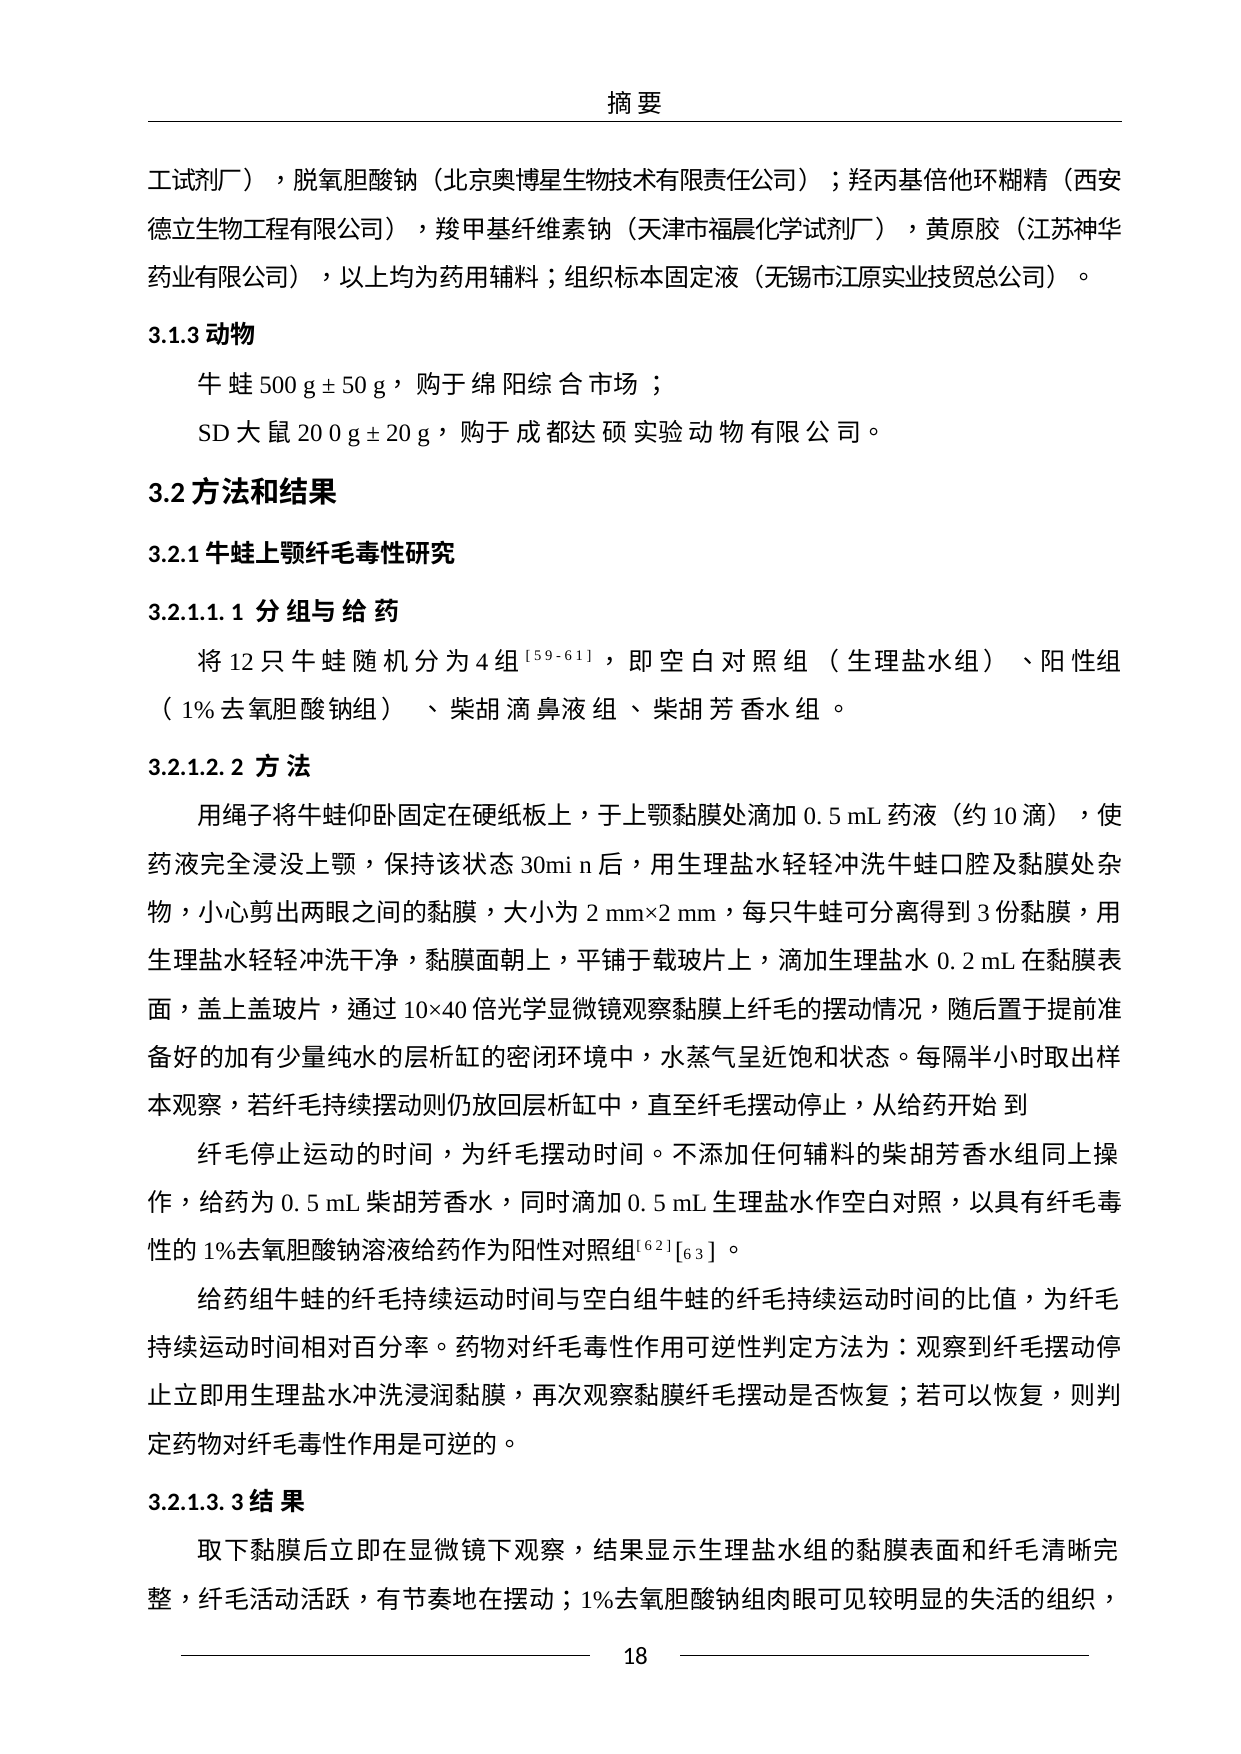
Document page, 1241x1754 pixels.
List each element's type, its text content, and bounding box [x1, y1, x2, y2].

text 给药组牛蛙的纤毛持续运动时间与空白组牛蛙的纤毛持续运动时间的比值，为纤毛持续运动时间相对百分率。药物对纤毛毒性作用可逆性判定方法为：观察到纤毛摆动停止立即用生理盐水冲洗浸润黏膜，再次观察黏膜纤毛摆动是否恢复；若可以恢复，则判定药物对纤毛毒性作用是可逆的。 [148, 1266, 1122, 1459]
subtitle 3.2.1 牛蛙上颚纤毛毒性研究 [148, 536, 1122, 569]
subtitle 3.2.1.2. 2 方 法 [148, 749, 1122, 783]
subtitle 3.2.1.1. 1 分 组与 给 药 [148, 594, 1122, 628]
text 将 12 只 牛 蛙 随 机 分 为4 组 [ 5 9 - 6 1 ] ， 即 空 白 对 照 组 （ 生 理 盐 水 组 ） 、阳 性组 （ 1% 去 氧胆 酸 钠组 ） 、 柴胡 滴 鼻液 组 、 柴胡 芳 香水 组 。 [148, 628, 1122, 724]
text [148, 148, 1122, 293]
subtitle 3.2 方法和结果 [148, 472, 1122, 511]
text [148, 1518, 1122, 1614]
text SD 大 鼠 20 0 g ± 20 g， 购于 成 都达 硕 实验 动 物 有限 公 司。 [148, 399, 1122, 448]
text 用绳子将牛蛙仰卧固定在硬纸板上，于上颚黏膜处滴加0. 5 mL药液（约10滴），使药液完全浸没上颚，保持该状态30mi n后，用生理盐水轻轻冲洗牛蛙口腔及黏膜处杂物，小心剪出两眼之间的黏膜，大小为2 mm×2 mm，每只牛蛙可分离得到3份黏膜，用生理盐水轻轻冲洗干净，黏膜面朝上，平铺于载玻片上，滴加生理盐水0. 2 mL在黏膜表面，盖上盖玻片，通过10×40倍光学显微镜观察黏膜上纤毛的摆动情况，随后置于提前准备好的加有少量纯水的层析缸的密闭环境中，水蒸气呈近饱和状态。每隔半小时取出样本观察，若纤毛持续摆动则仍放回层析缸中，直至纤毛摆动停止，从给药开始 到 [148, 783, 1122, 1121]
text 纤毛停止运动的时间，为纤毛摆动时间。不添加任何辅料的柴胡芳香水组同上操作，给药为0. 5 mL柴胡芳香水，同时滴加0. 5 mL生理盐水作空白对照，以具有纤毛毒性的1%去氧胆酸钠溶液给药作为阳性对照组[ 6 2 ] [6 3 ] 。 [148, 1121, 1122, 1266]
subtitle 3.2.1.3. 3 结 果 [148, 1483, 1122, 1518]
text 牛 蛙 500 g ± 50 g， 购于 绵 阳综 合 市场 ； [148, 351, 1122, 399]
subtitle 3.1.3 动物 [148, 317, 1122, 351]
